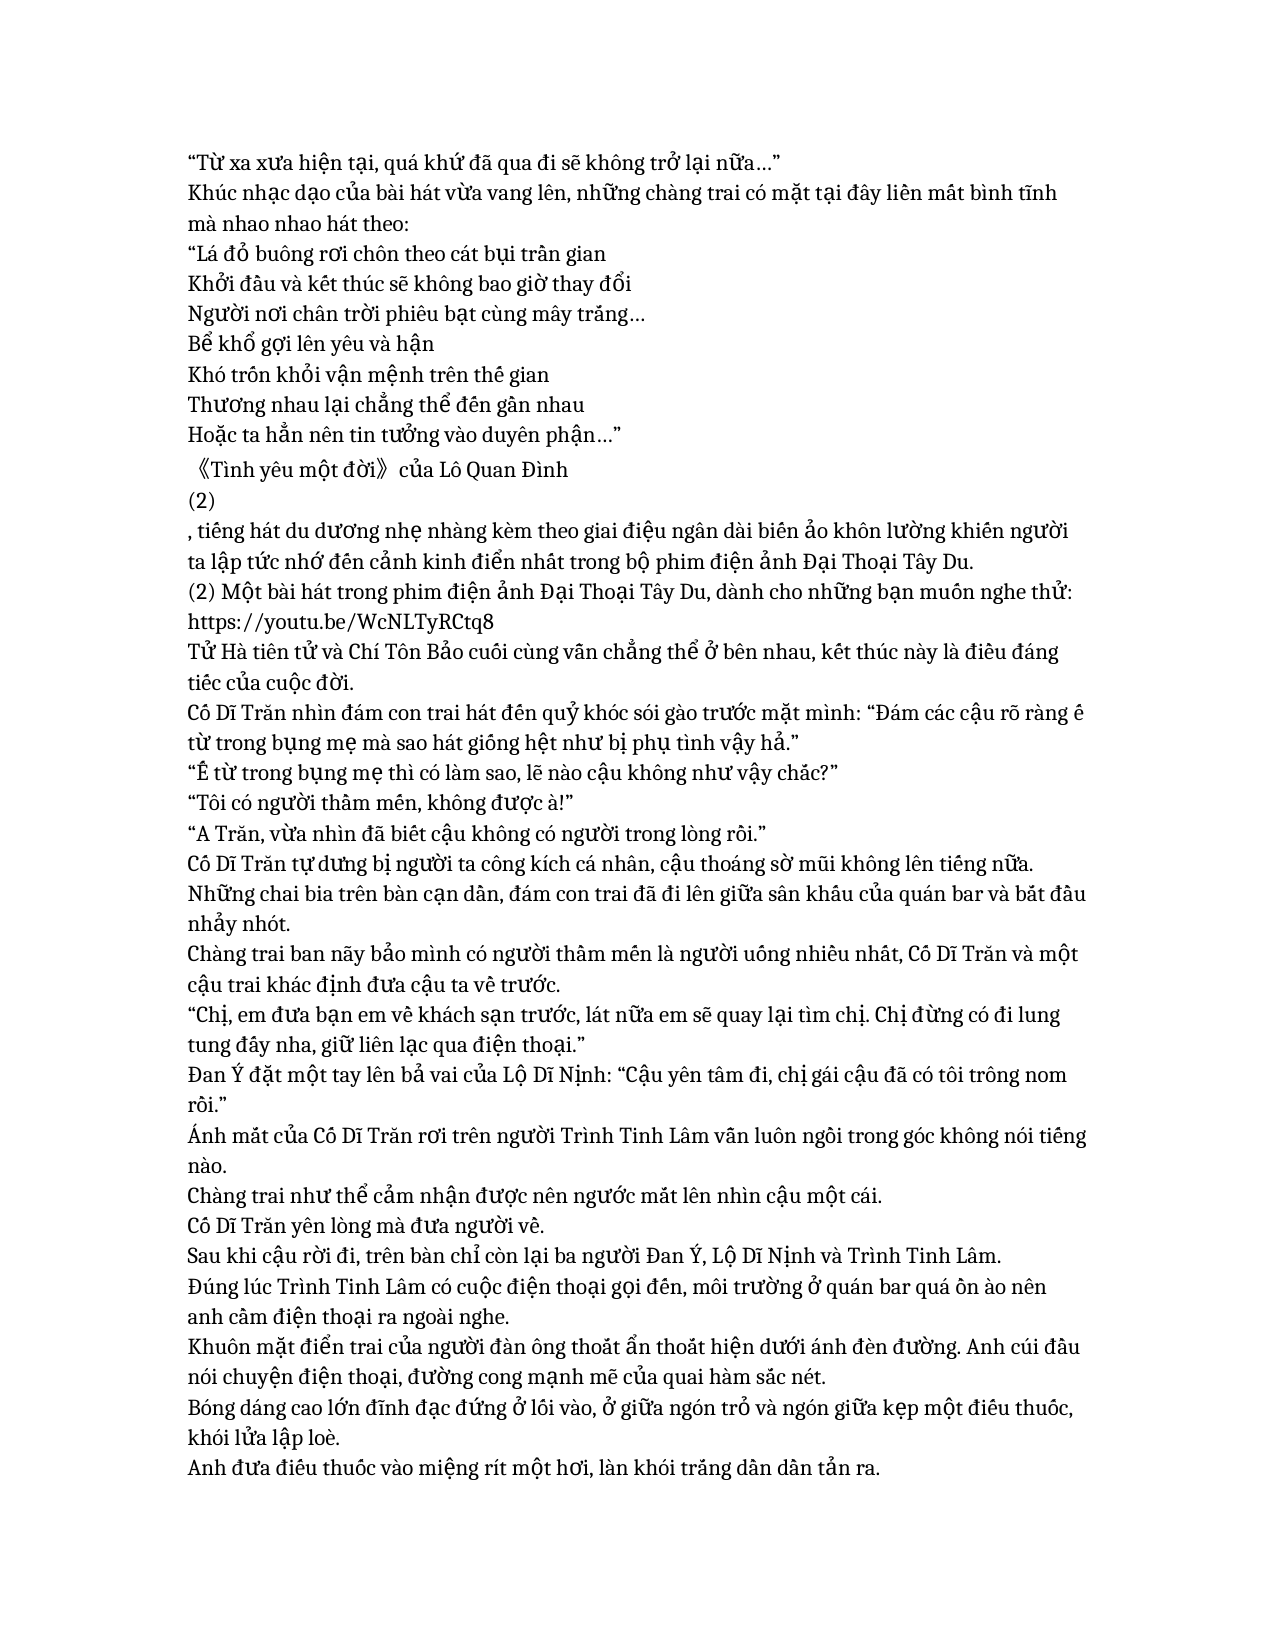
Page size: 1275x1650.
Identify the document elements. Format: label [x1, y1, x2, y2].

text [187, 150, 1087, 1481]
